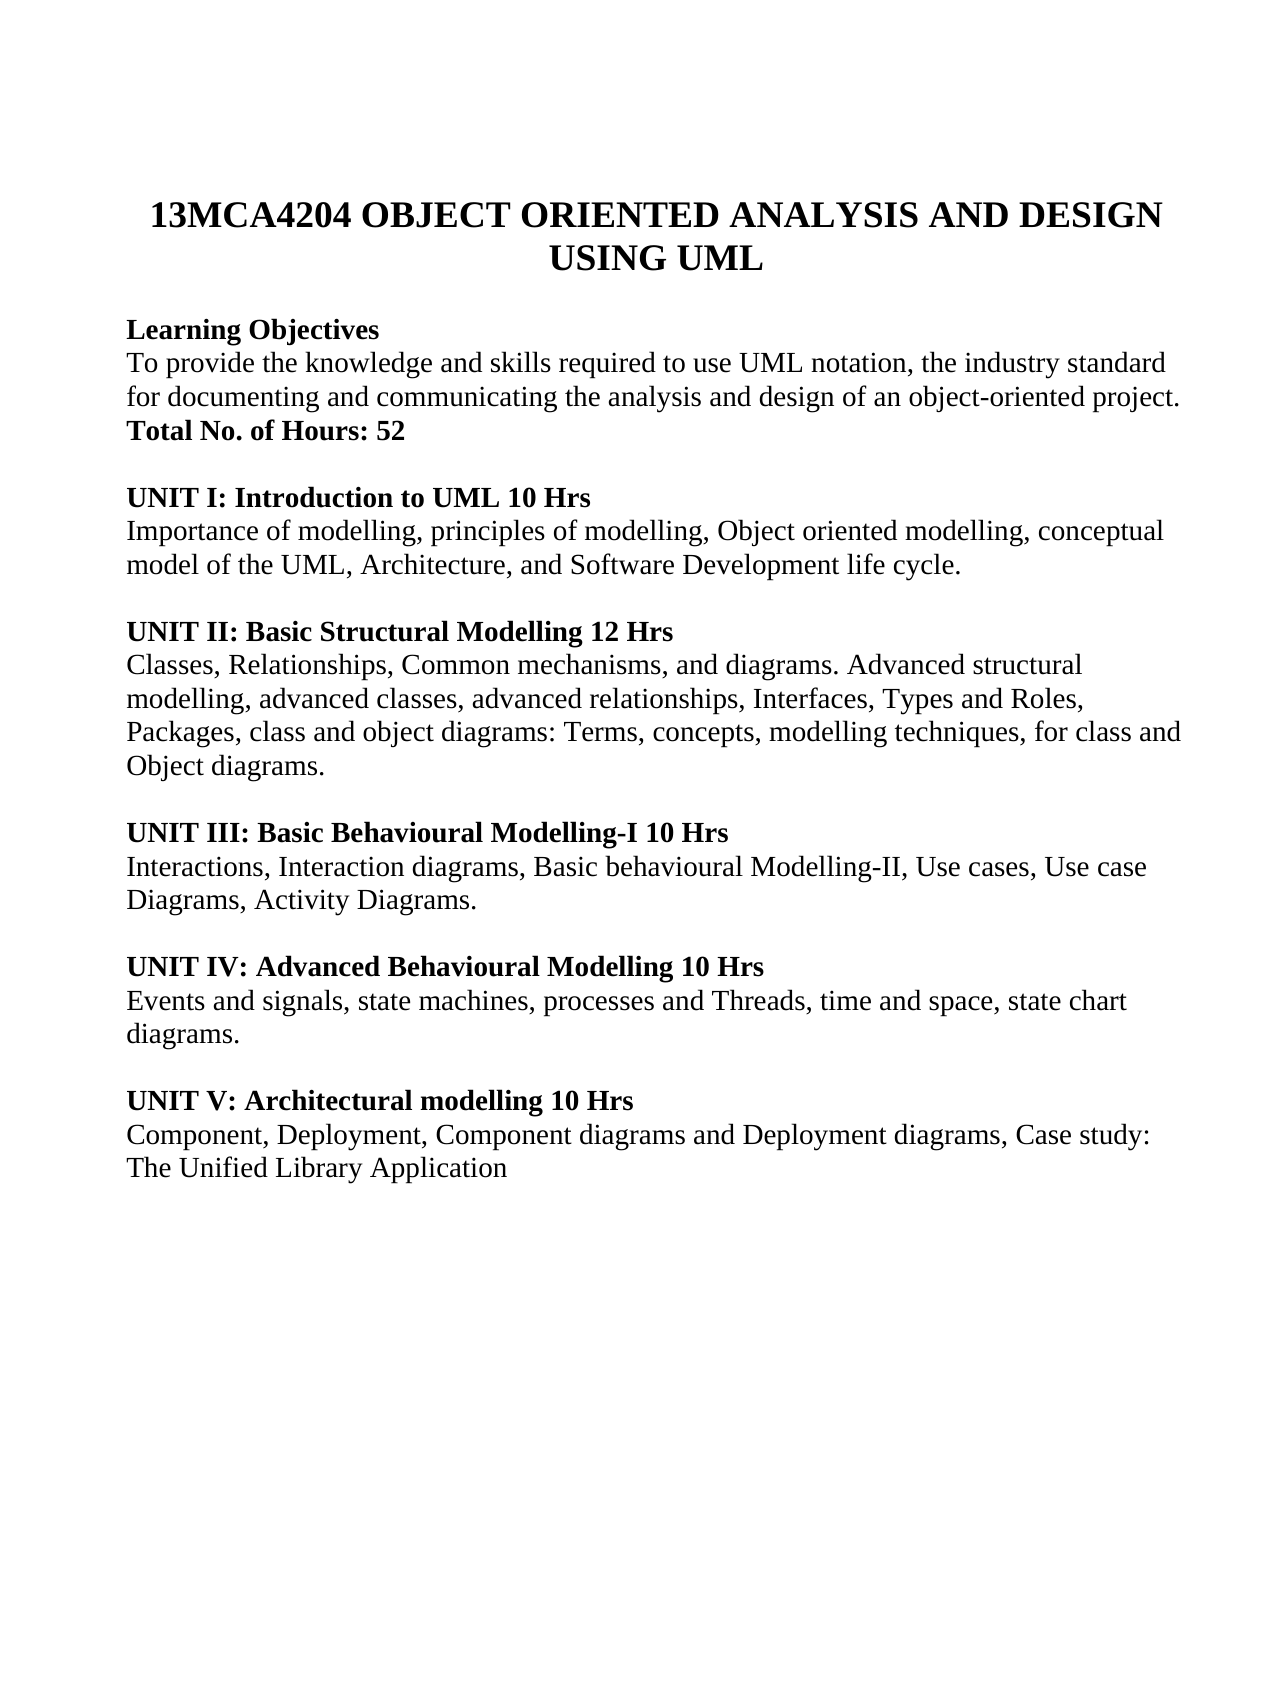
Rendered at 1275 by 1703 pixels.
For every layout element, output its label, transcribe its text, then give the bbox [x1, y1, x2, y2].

text UNIT III: Basic Behavioural Modelling-I 10 Hrs [126, 815, 1186, 849]
text Learning Objectives [126, 312, 1186, 346]
text Interactions, Interaction diagrams, Basic behavioural Modelling-II, Use cases, Use case Diagrams, Activity Diagrams. [126, 849, 1186, 916]
text To provide the knowledge and skills required to use UML notation, the industry standard for documenting and communicating the analysis and design of an object-oriented project. [126, 346, 1186, 413]
text UNIT I: Introduction to UML 10 Hrs [126, 480, 1186, 513]
text Component, Deployment, Component diagrams and Deployment diagrams, Case study: The Unified Library Application [126, 1117, 1186, 1184]
text Importance of modelling, principles of modelling, Object oriented modelling, conceptual model of the UML, Architecture, and Software Development life cycle. [126, 513, 1186, 580]
text 13MCA4204 OBJECT ORIENTED ANALYSIS AND DESIGN USING UML [126, 192, 1186, 278]
text UNIT IV: Advanced Behavioural Modelling 10 Hrs [126, 949, 1186, 983]
text Classes, Relationships, Common mechanisms, and diagrams. Advanced structural modelling, advanced classes, advanced relationships, Interfaces, Types and Roles, Packages, class and object diagrams: Terms, concepts, modelling techniques, for class and Object diagrams. [126, 647, 1186, 782]
text UNIT II: Basic Structural Modelling 12 Hrs [126, 614, 1186, 647]
text Events and signals, state machines, processes and Threads, time and space, state chart diagrams. [126, 983, 1186, 1050]
text UNIT V: Architectural modelling 10 Hrs [126, 1083, 1186, 1117]
text Total No. of Hours: 52 [126, 413, 1186, 446]
